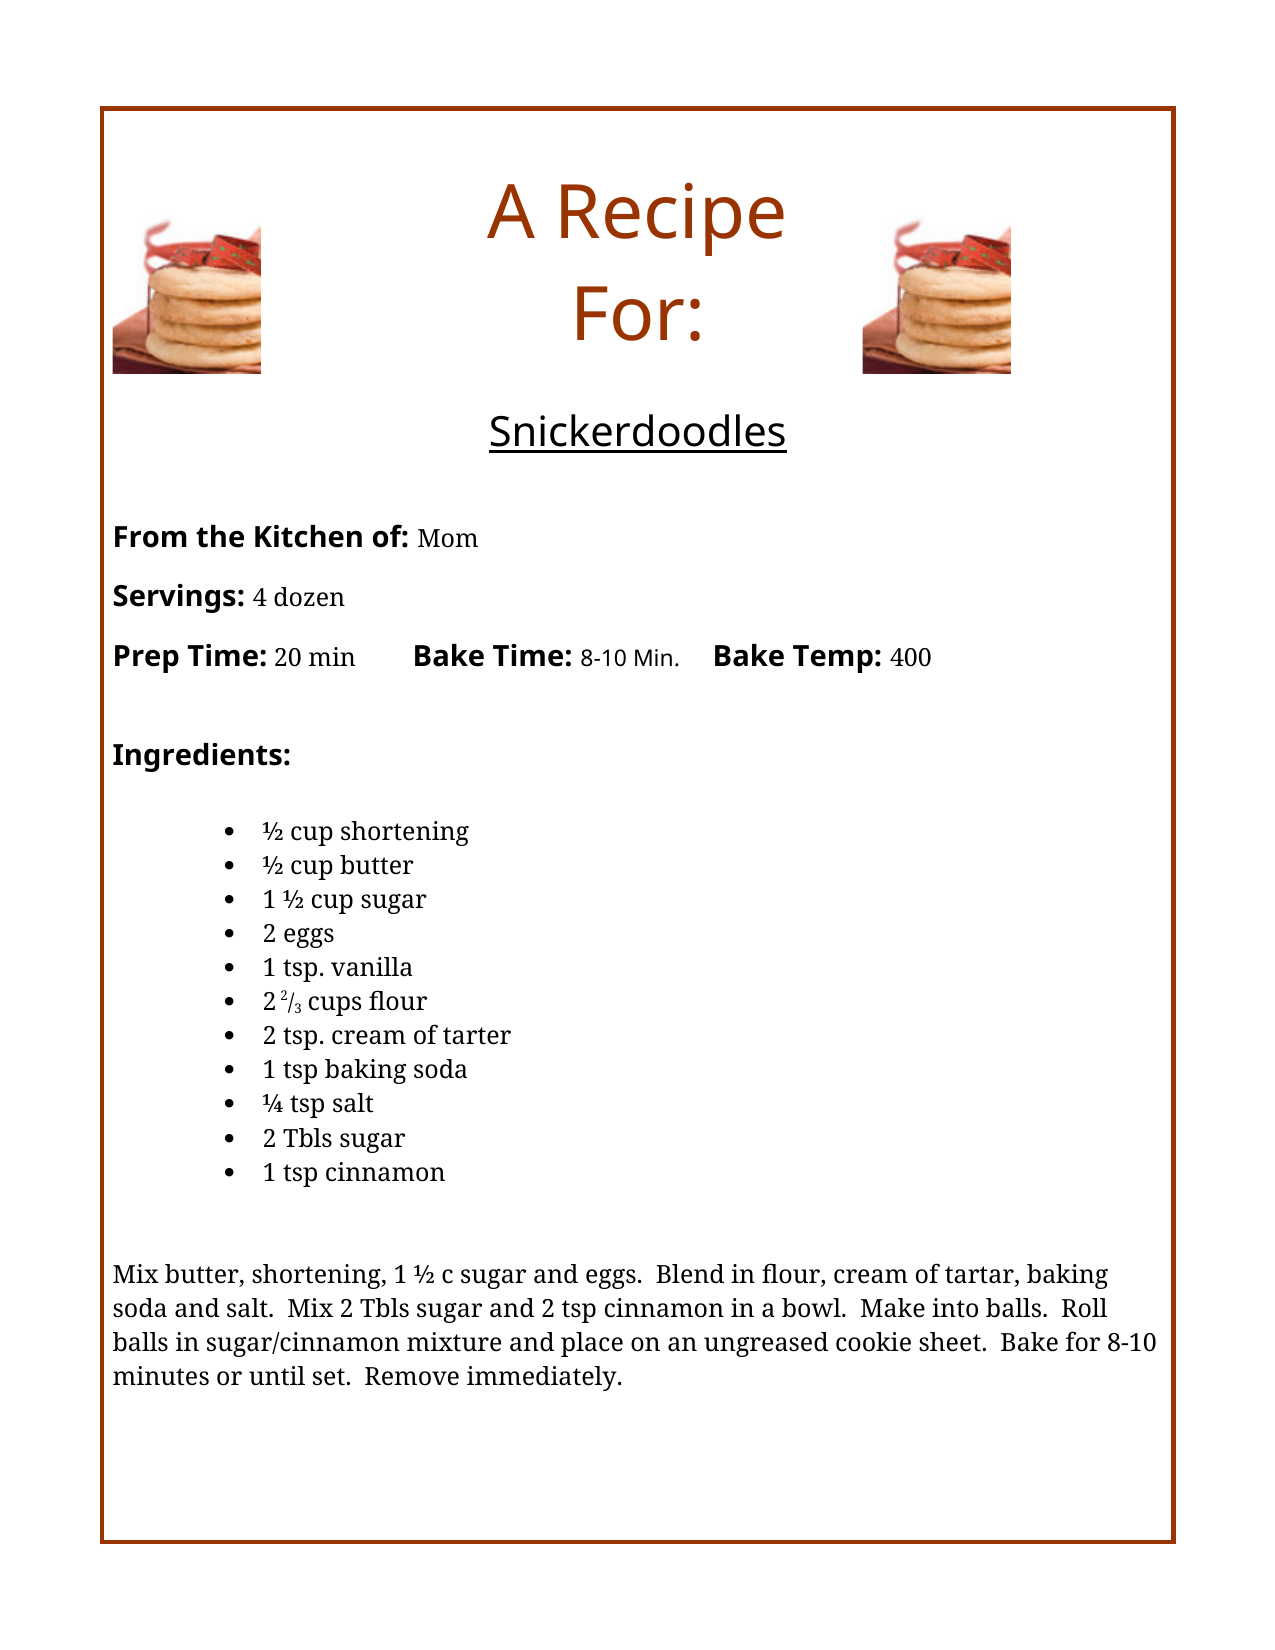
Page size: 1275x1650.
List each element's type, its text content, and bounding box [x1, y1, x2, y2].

list 2 tsp. cream of tarter [225, 1018, 1162, 1052]
list 2 2/3 cups flour [225, 984, 1162, 1018]
picture [112, 170, 261, 374]
list ½ cup butter [225, 848, 1162, 882]
list ¼ tsp salt [225, 1086, 1162, 1120]
text Prep Time: 20 min Bake Time: 8-10 Min. Bake Temp: 400 [112, 635, 1162, 675]
subtitle Snickerdoodles [112, 402, 1162, 459]
list 1 ½ cup sugar [225, 882, 1162, 916]
text Ingredients: [112, 734, 1162, 774]
list 2 Tbls sugar [225, 1120, 1162, 1154]
list 1 tsp baking soda [225, 1052, 1162, 1086]
list ½ cup shortening [225, 814, 1162, 848]
text From the Kitchen of: Mom [112, 516, 1162, 556]
list 1 tsp cinnamon [225, 1154, 1162, 1188]
list 2 eggs [225, 916, 1162, 950]
text Mix butter, shortening, 1 ½ c sugar and eggs. Blend in flour, cream of tartar, baking soda and salt. Mix 2 Tbls sugar and 2 tsp cinnamon in a bowl. Make into balls. Roll balls in sugar/cinnamon mixture and place on an ungreased cookie sheet. Bake for 8-10 minutes or until set. Remove immediately. [112, 1256, 1162, 1393]
picture [862, 170, 1011, 374]
list 1 tsp. vanilla [225, 950, 1162, 984]
text Servings: 4 dozen [112, 576, 1162, 615]
